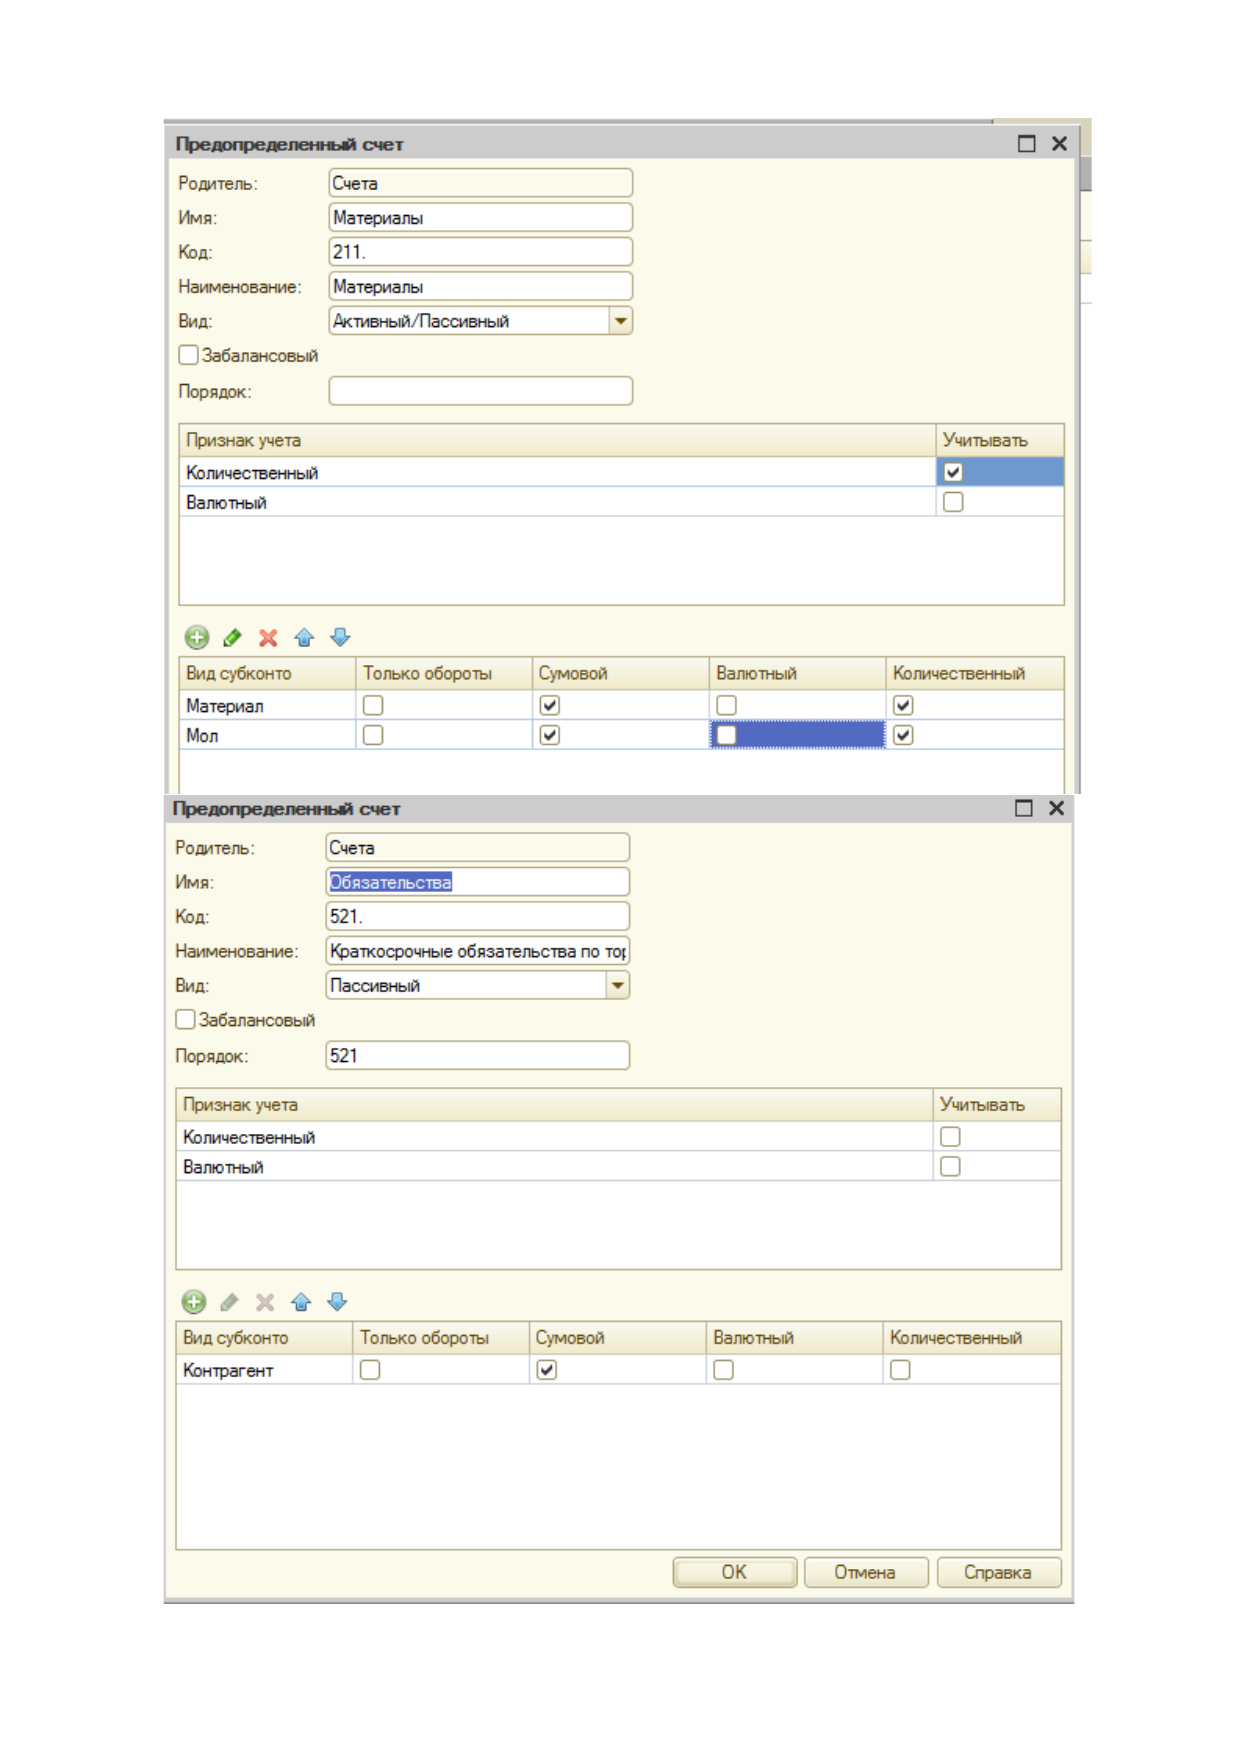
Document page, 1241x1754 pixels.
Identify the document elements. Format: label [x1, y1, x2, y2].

picture [163, 795, 1075, 1604]
picture [163, 118, 1092, 794]
